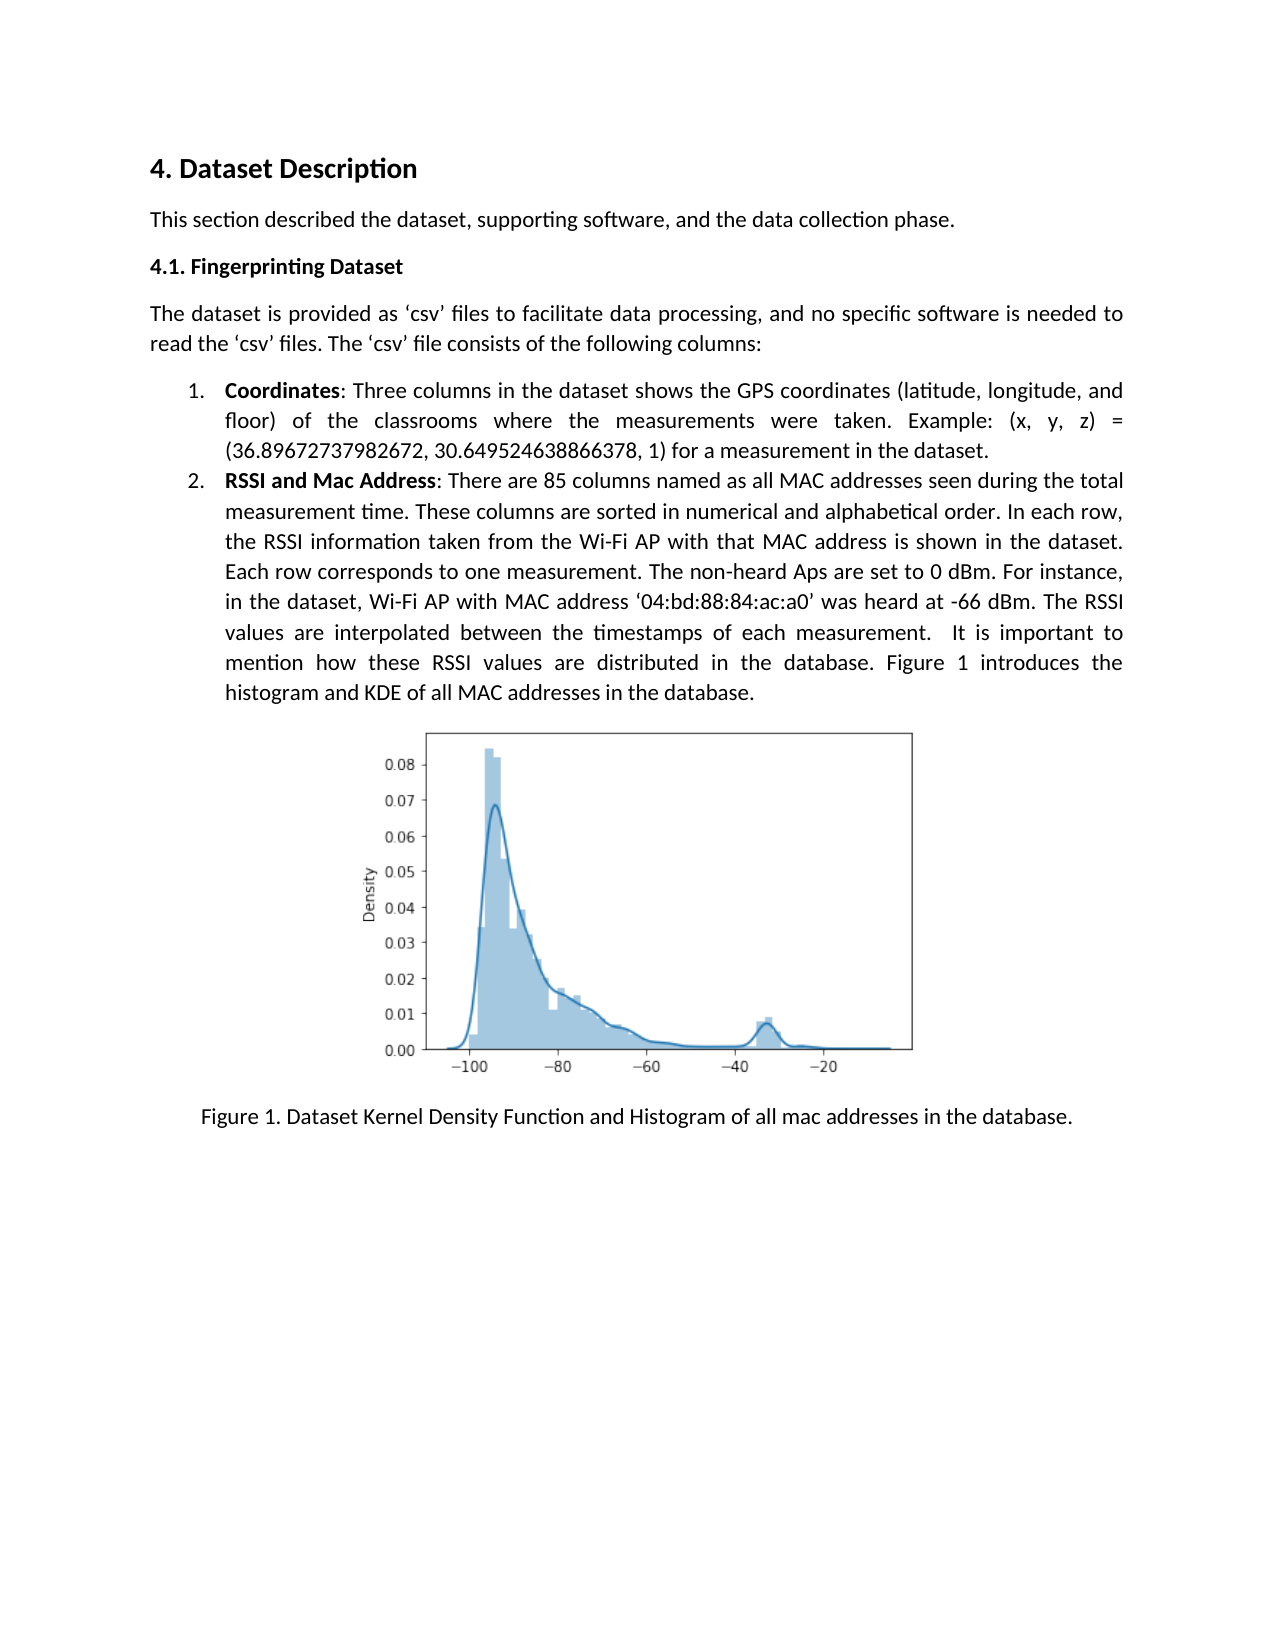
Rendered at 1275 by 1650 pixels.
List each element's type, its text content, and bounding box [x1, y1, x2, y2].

text 4. Dataset Description [150, 150, 1125, 186]
list RSSI and Mac Address: There are 85 columns named as all MAC addresses seen during the total measurement time. These columns are sorted in numerical and alphabetical order. In each row, the RSSI information taken from the Wi-Fi AP with that MAC address is shown in the dataset. Each row corresponds to one measurement. The non-heard Aps are set to 0 dBm. For instance, in the dataset, Wi-Fi AP with MAC address ‘04:bd:88:84:ac:a0’ was heard at -66 dBm. The RSSI values are interpolated between the timestamps of each measurement. It is important to mention how these RSSI values are distributed in the database. Figure 1 introduces the histogram and KDE of all MAC addresses in the database. [187, 467, 1125, 706]
list Coordinates: Three columns in the dataset shows the GPS coordinates (latitude, longitude, and floor) of the classrooms where the measurements were taken. Example: (x, y, z) = (36.89672737982672, 30.649524638866378, 1) for a measurement in the dataset. [187, 376, 1125, 464]
text This section described the dataset, supporting software, and the data collection phase. [150, 205, 1125, 233]
text The dataset is provided as ‘csv’ files to facilitate data processing, and no specific software is needed to read the ‘csv’ files. The ‘csv’ file consists of the following columns: [150, 299, 1125, 357]
text 4.1. Fingerprinting Dataset [150, 252, 1125, 280]
text Figure 1. Dataset Kernel Density Function and Histogram of all mac addresses in the database. [150, 1102, 1125, 1131]
picture [353, 725, 922, 1084]
